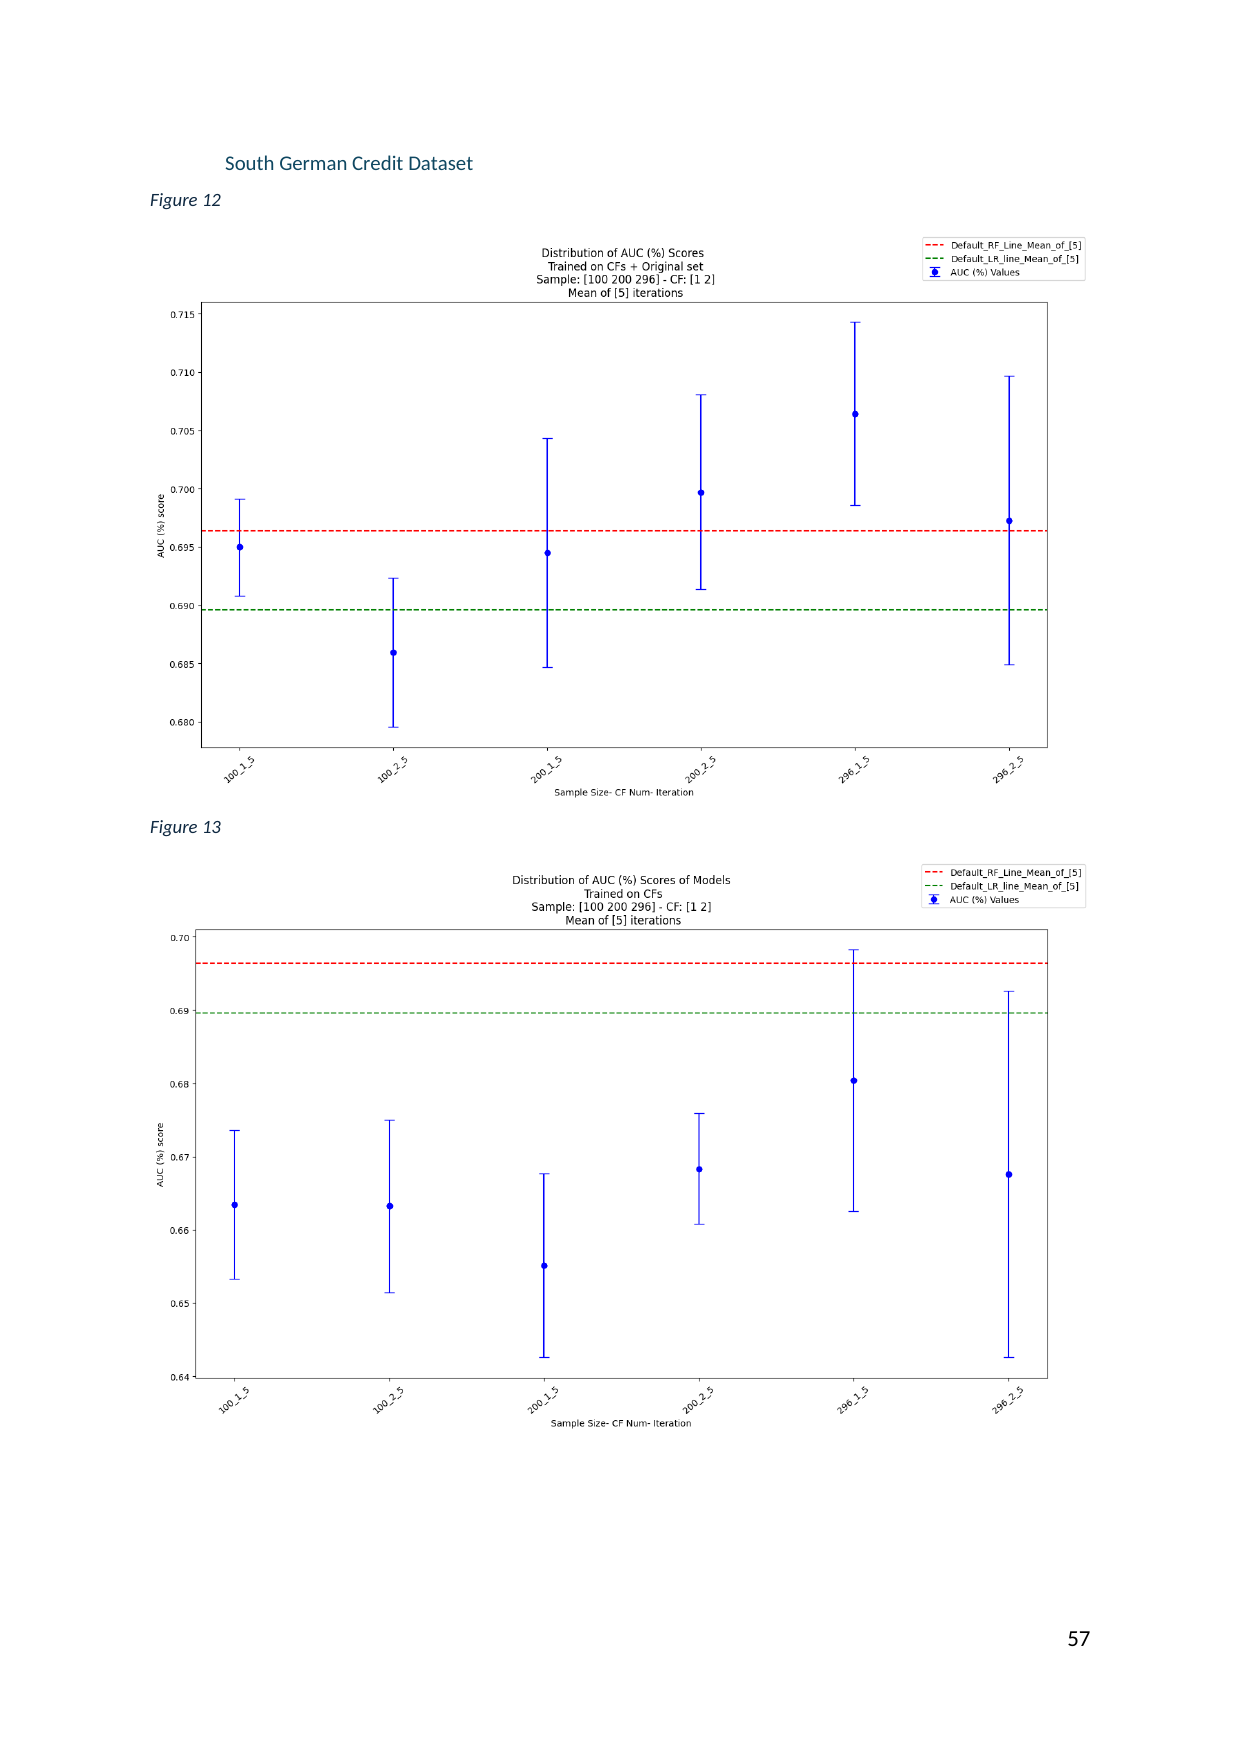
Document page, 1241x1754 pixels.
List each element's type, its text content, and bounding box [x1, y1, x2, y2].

subtitle South German Credit Dataset [150, 150, 1090, 175]
picture [150, 859, 1091, 1434]
text Figure 13 [150, 815, 1090, 838]
text Figure 12 [150, 188, 1090, 211]
picture [150, 231, 1091, 803]
